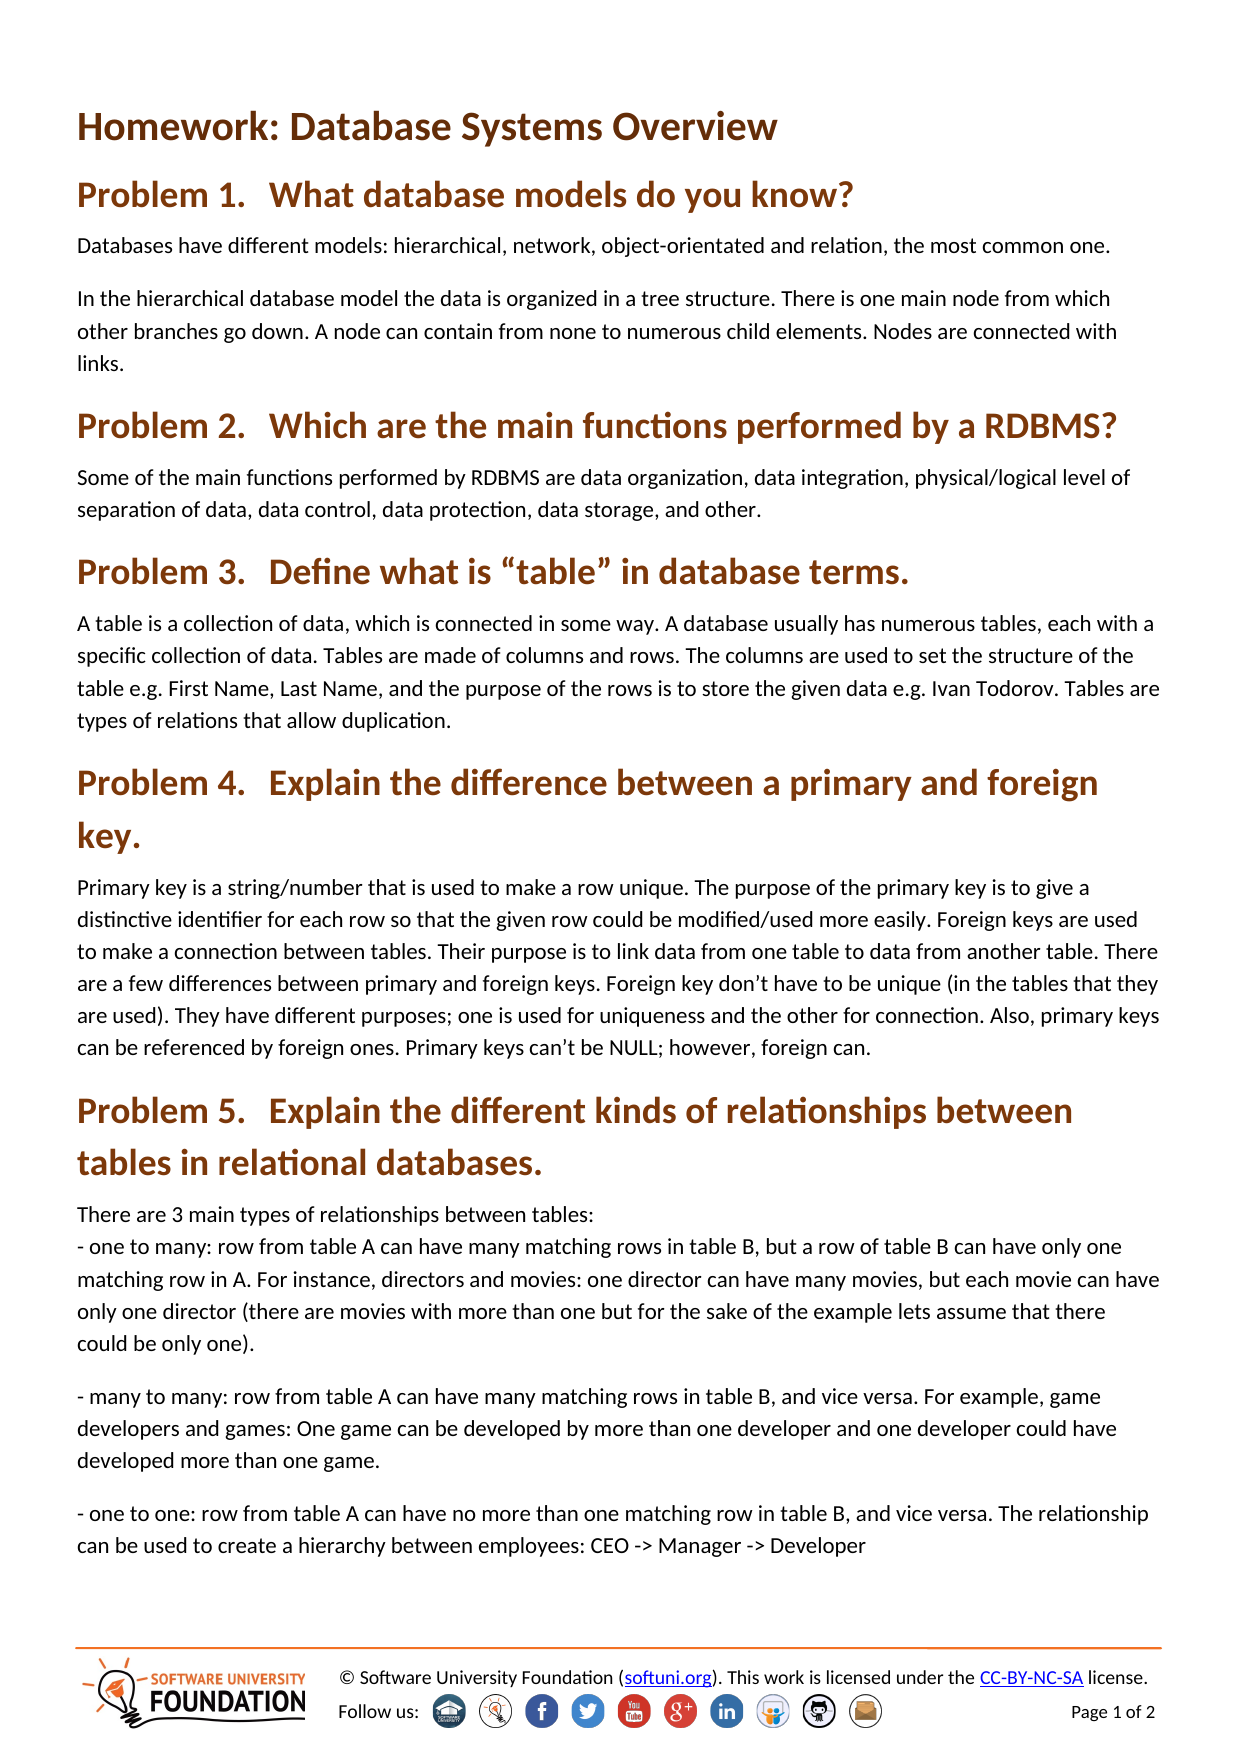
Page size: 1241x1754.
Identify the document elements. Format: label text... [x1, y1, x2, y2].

picture [664, 1694, 697, 1728]
picture [525, 1694, 559, 1728]
subtitle Which are the main functions performed by a RDBMS? [77, 402, 1163, 448]
text - one to one: row from table A can have no more than one matching row in table B, and vice versa. The relationship can be used to create a hierarchy between employees: CEO -> Manager -> Developer [77, 1499, 1163, 1560]
picture [81, 1656, 305, 1729]
text A table is a collection of data, which is connected in some way. A database usually has numerous tables, each with a specific collection of data. Tables are made of columns and rows. The columns are used to set the structure of the table e.g. First Name, Last Name, and the purpose of the rows is to store the given data e.g. Ivan Todorov. Tables are types of relations that allow duplication. [77, 609, 1163, 734]
text Databases have different models: hierarchical, network, object-orientated and relation, the most common one. [77, 232, 1163, 259]
picture [710, 1694, 744, 1728]
picture [571, 1694, 605, 1728]
text - many to many: row from table A can have many matching rows in table B, and vice versa. For example, game developers and games: One game can be developed by more than one developer and one developer could have developed more than one game. [77, 1382, 1163, 1474]
picture [756, 1694, 790, 1728]
subtitle Explain the difference between a primary and foreign key. [77, 759, 1163, 857]
text In the hierarchical database model the data is organized in a tree structure. There is one main node from which other branches go down. A node can contain from none to numerous child elements. Nodes are connected with links. [77, 284, 1163, 377]
subtitle Define what is “table” in database terms. [77, 548, 1163, 594]
picture [849, 1694, 882, 1728]
picture [802, 1694, 836, 1728]
text Primary key is a string/number that is used to make a row unique. The purpose of the primary key is to give a distinctive identifier for each row so that the given row could be modified/used more easily. Foreign keys are used to make a connection between tables. Their purpose is to link data from one table to data from another table. There are a few differences between primary and foreign keys. Foreign key don’t have to be unique (in the tables that they are used). They have different purposes; one is used for uniqueness and the other for connection. Also, primary keys can be referenced by foreign ones. Primary keys can’t be NULL; however, foreign can. [77, 873, 1163, 1062]
subtitle Homework: Database Systems Overview [77, 99, 1163, 150]
subtitle Explain the different kinds of relationships between tables in relational databases. [77, 1087, 1163, 1185]
picture [432, 1694, 466, 1728]
text Some of the main functions performed by RDBMS are data organization, data integration, physical/logical level of separation of data, data control, data protection, data storage, and other. [77, 463, 1163, 523]
picture [479, 1694, 512, 1728]
picture [617, 1694, 651, 1728]
text There are 3 main types of relationships between tables: - one to many: row from table A can have many matching rows in table B, but a row of table B can have only one matching row in A. For instance, directors and movies: one director can have many movies, but each movie can have only one director (there are movies with more than one but for the sake of the example lets assume that there could be only one). [77, 1200, 1163, 1357]
subtitle What database models do you know? [77, 171, 1163, 216]
